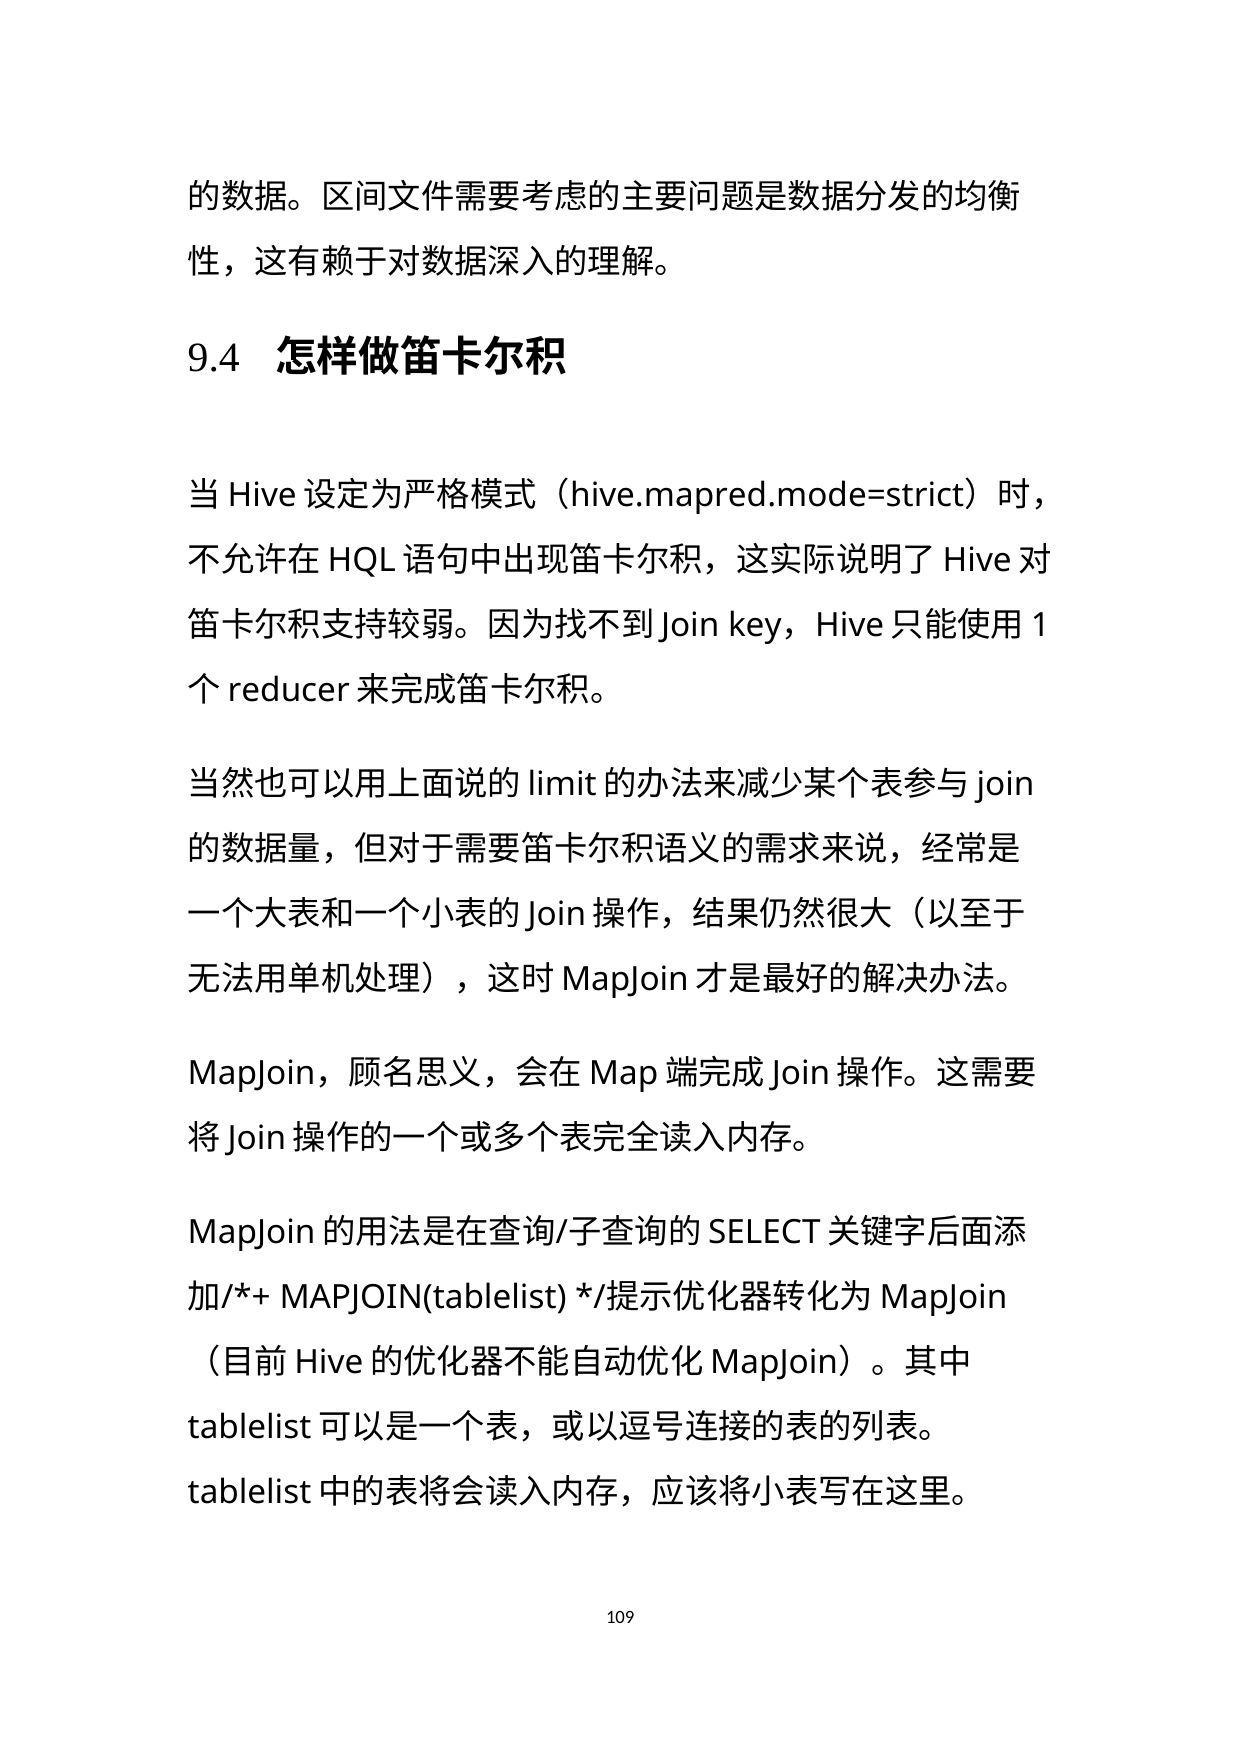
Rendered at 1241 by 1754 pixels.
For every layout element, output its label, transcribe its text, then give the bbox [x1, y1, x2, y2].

subtitle 怎样做笛卡尔积 [187, 321, 1053, 386]
text MapJoin的用法是在查询/子查询的SELECT关键字后面添加/*+ MAPJOIN(tablelist) */提示优化器转化为MapJoin（目前Hive的优化器不能自动优化MapJoin）。其中tablelist可以是一个表，或以逗号连接的表的列表。tablelist中的表将会读入内存，应该将小表写在这里。 [187, 1197, 1053, 1522]
text MapJoin，顾名思义，会在Map端完成Join操作。这需要将Join操作的一个或多个表完全读入内存。 [187, 1038, 1053, 1168]
text 当然也可以用上面说的limit的办法来减少某个表参与join的数据量，但对于需要笛卡尔积语义的需求来说，经常是一个大表和一个小表的Join操作，结果仍然很大（以至于无法用单机处理），这时MapJoin才是最好的解决办法。 [187, 748, 1053, 1008]
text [187, 162, 1053, 292]
text 当Hive设定为严格模式（hive.mapred.mode=strict）时，不允许在HQL语句中出现笛卡尔积，这实际说明了Hive对笛卡尔积支持较弱。因为找不到Join key，Hive只能使用1个reducer来完成笛卡尔积。 [187, 459, 1053, 719]
